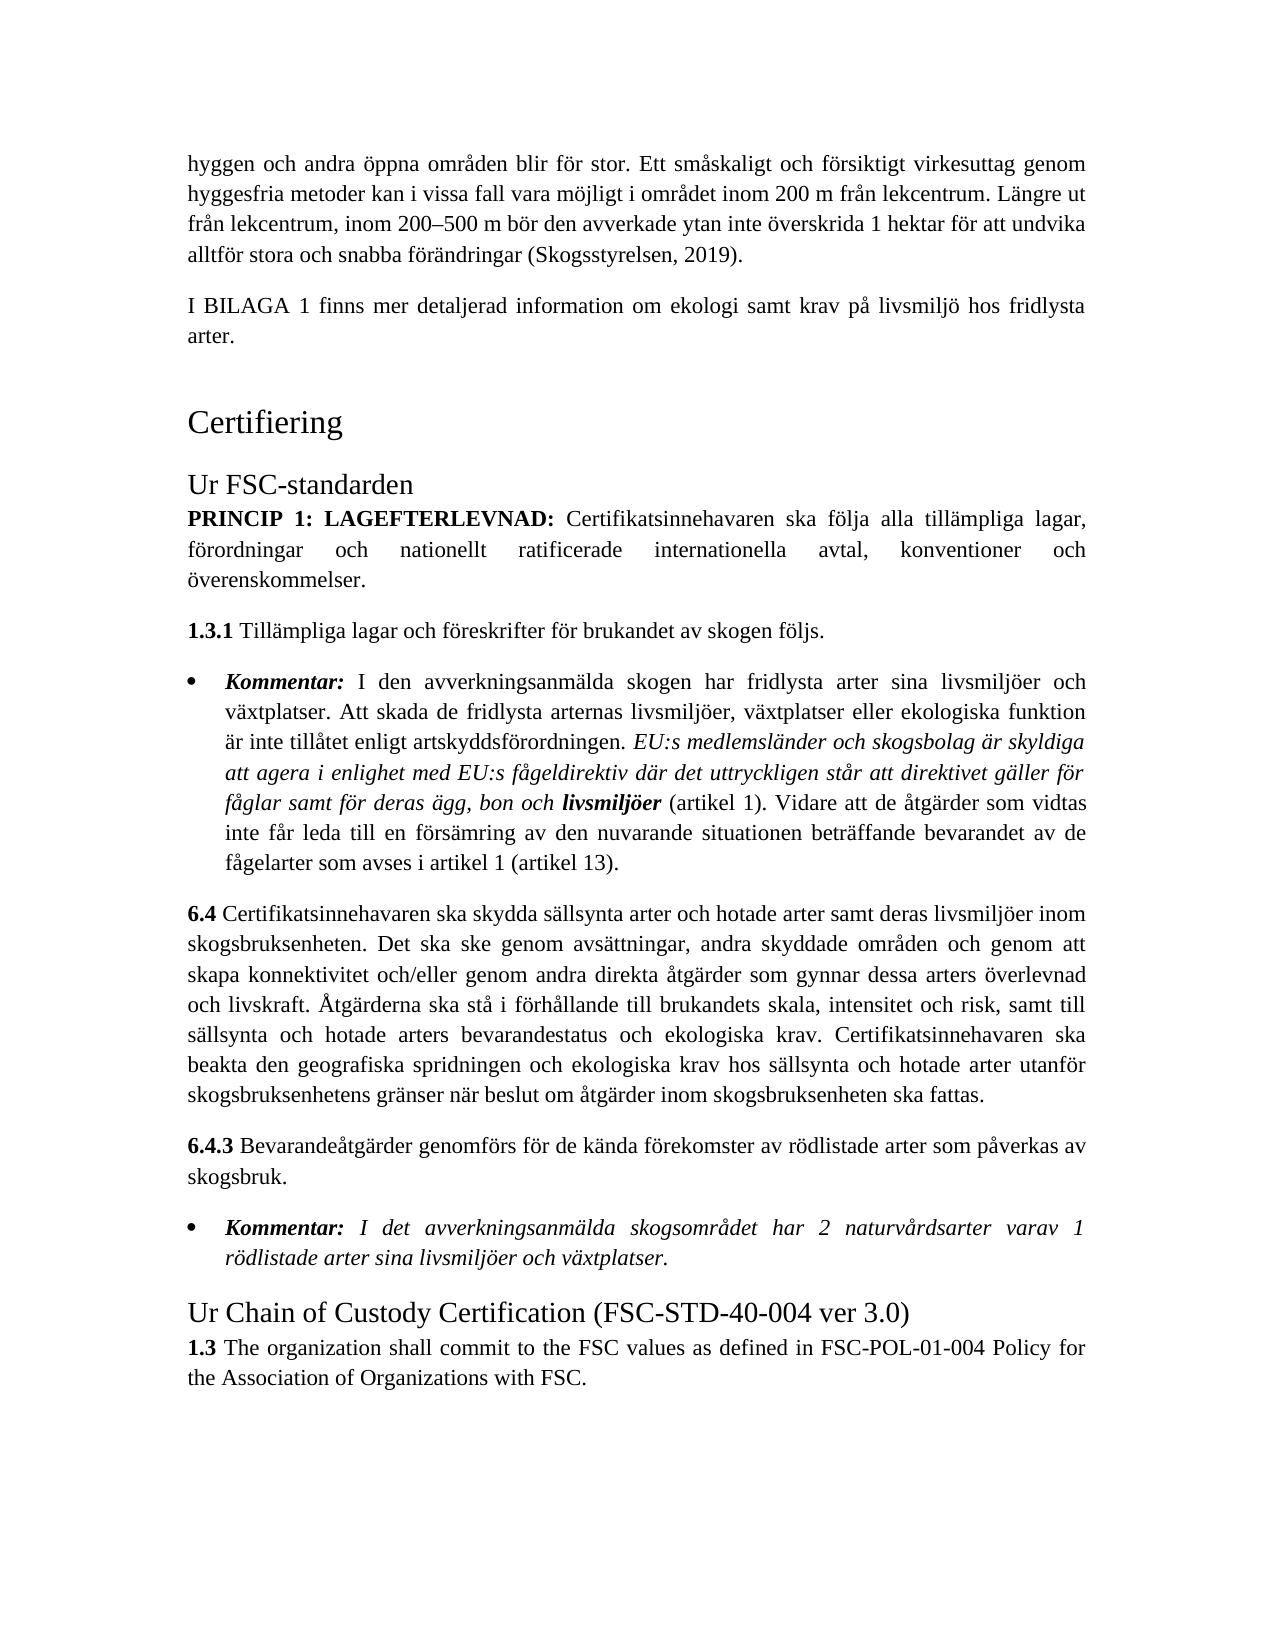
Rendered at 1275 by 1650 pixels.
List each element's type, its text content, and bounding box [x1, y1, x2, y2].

text 6.4 Certifikatsinnehavaren ska skydda sällsynta arter och hotade arter samt deras livsmiljöer inom skogsbruksenheten. Det ska ske genom avsättningar, andra skyddade områden och genom att skapa konnektivitet och/eller genom andra direkta åtgärder som gynnar dessa arters överlevnad och livskraft. Åtgärderna ska stå i förhållande till brukandets skala, intensitet och risk, samt till sällsynta och hotade arters bevarandestatus och ekologiska krav. Certifikatsinnehavaren ska beakta den geografiska spridningen och ekologiska krav hos sällsynta och hotade arter utanför skogsbruksenhetens gränser när beslut om åtgärder inom skogsbruksenheten ska fattas. [187, 900, 1087, 1108]
subtitle Ur FSC-standarden [187, 467, 1087, 501]
text I BILAGA 1 finns mer detaljerad information om ekologi samt krav på livsmiljö hos fridlysta arter. [187, 292, 1087, 348]
subtitle Ur Chain of Custody Certification (FSC-STD-40-004 ver 3.0) [187, 1295, 1087, 1329]
text 1.3.1 Tillämpliga lagar och föreskrifter för brukandet av skogen följs. [187, 617, 1087, 643]
list Kommentar: I den avverkningsanmälda skogen har fridlysta arter sina livsmiljöer och växtplatser. Att skada de fridlysta arternas livsmiljöer, växtplatser eller ekologiska funktion är inte tillåtet enligt artskyddsförordningen. EU:s medlemsländer och skogsbolag är skyldiga att agera i enlighet med EU:s fågeldirektiv där det uttryckligen står att direktivet gäller för fåglar samt för deras ägg, bon och livsmiljöer (artikel 1). Vidare att de åtgärder som vidtas inte får leda till en försämring av den nuvarande situationen beträffande bevarandet av de fågelarter som avses i artikel 1 (artikel 13). [187, 668, 1087, 876]
text 1.3 The organization shall commit to the FSC values as defined in FSC-POL-01-004 Policy for the Association of Organizations with FSC. [187, 1334, 1087, 1390]
subtitle Certifiering [187, 402, 1087, 440]
list Kommentar: I det avverkningsanmälda skogsområdet har 2 naturvårdsarter varav 1 rödlistade arter sina livsmiljöer och växtplatser. [187, 1214, 1087, 1270]
text PRINCIP 1: LAGEFTERLEVNAD: Certifikatsinnehavaren ska följa alla tillämpliga lagar, förordningar och nationellt ratificerade internationella avtal, konventioner och överenskommelser. [187, 506, 1087, 592]
text 6.4.3 Bevarandeåtgärder genomförs för de kända förekomster av rödlistade arter som påverkas av skogsbruk. [187, 1133, 1087, 1189]
